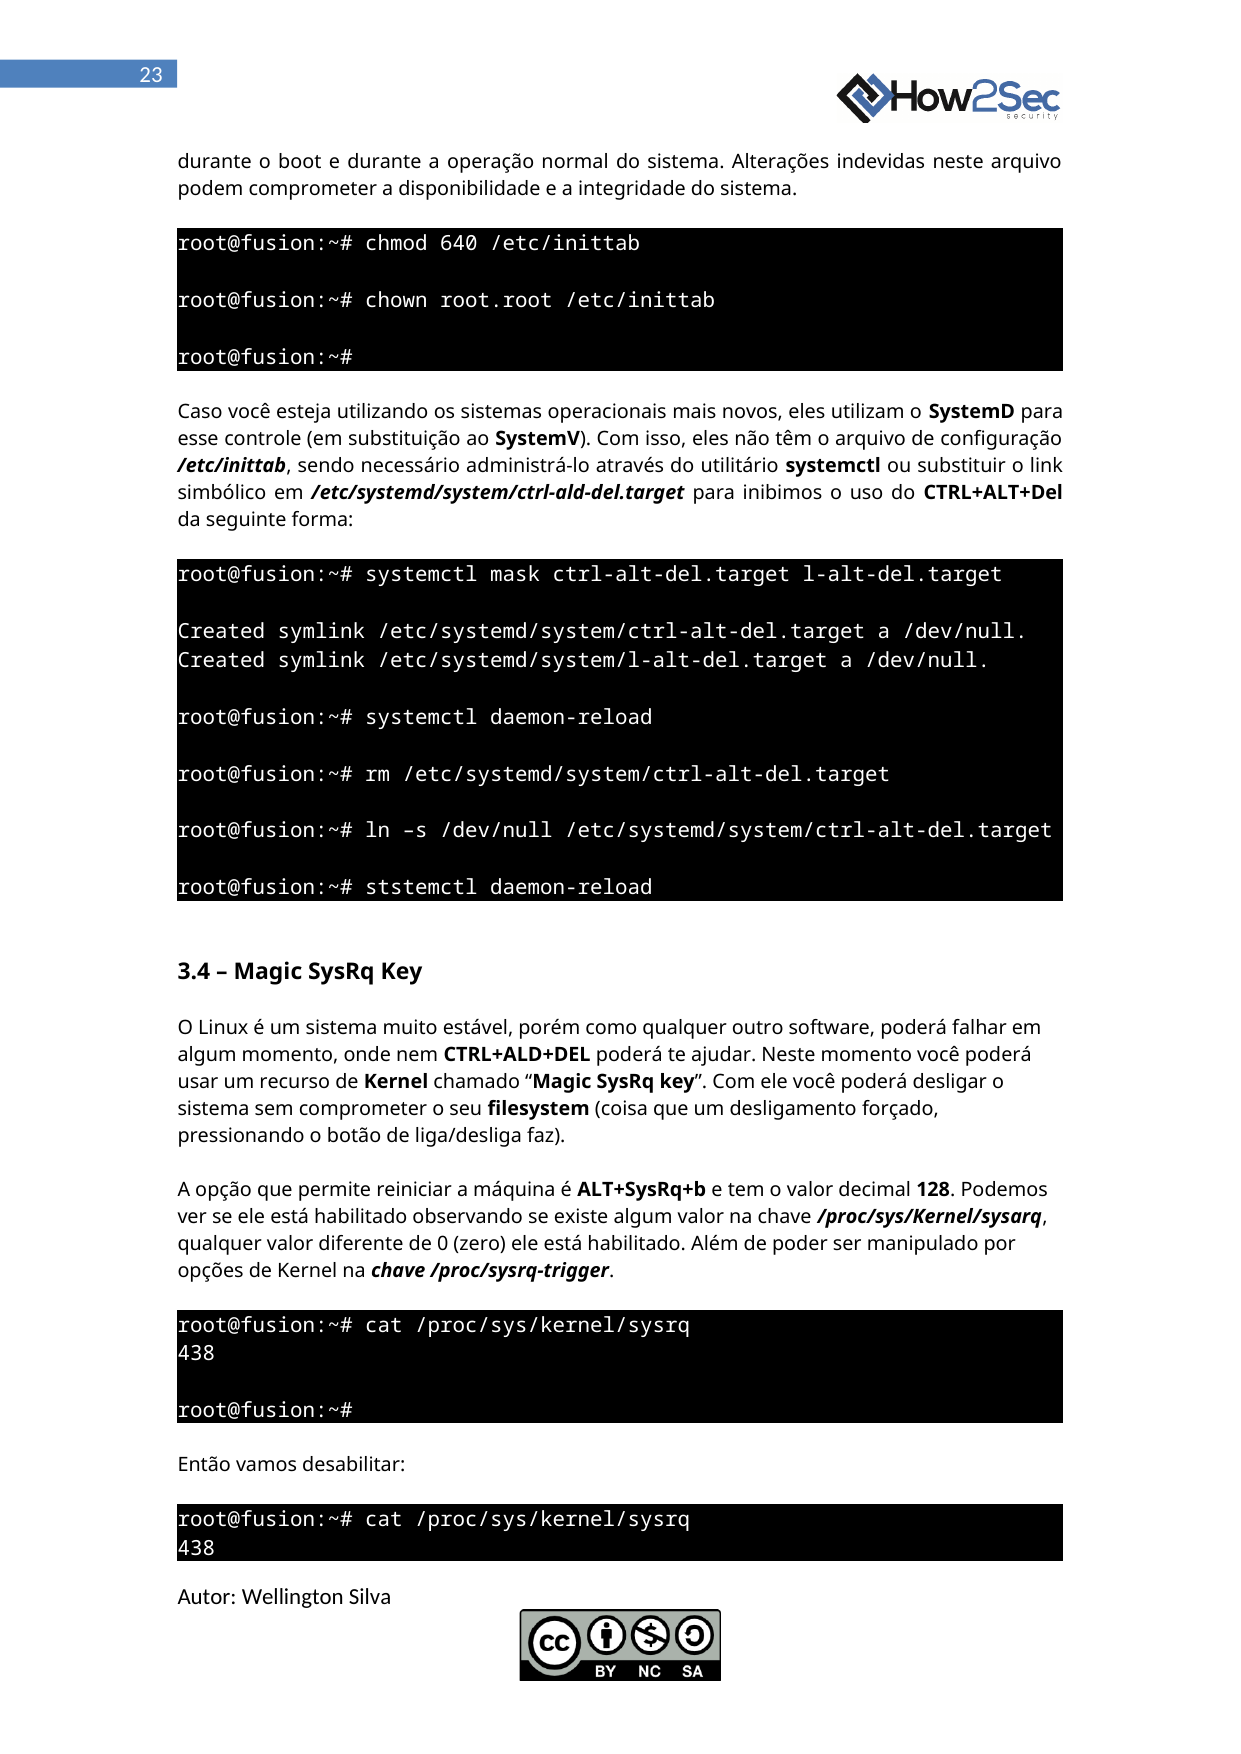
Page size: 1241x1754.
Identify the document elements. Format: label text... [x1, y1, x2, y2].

text 438 [177, 1338, 1063, 1367]
picture [519, 1609, 721, 1681]
text root@fusion:~# systemctl mask ctrl-alt-del.target l-alt-del.target [177, 559, 1063, 588]
text root@fusion:~# cat /proc/sys/kernel/sysrq [177, 1504, 1063, 1533]
picture [836, 73, 1064, 123]
text O Linux é um sistema muito estável, porém como qualquer outro software, poderá falhar em algum momento, onde nem CTRL+ALD+DEL poderá te ajudar. Neste momento você poderá usar um recurso de Kernel chamado “Magic SysRq key”. Com ele você poderá desligar o sistema sem comprometer o seu filesystem (coisa que um desligamento forçado, pressionando o botão de liga/desliga faz). [177, 1013, 1063, 1148]
text 438 [177, 1533, 1063, 1561]
text 3.4 – Magic SysRq Key [177, 955, 1063, 986]
text A opção que permite reiniciar a máquina é ALT+SysRq+b e tem o valor decimal 128. Podemos ver se ele está habilitado observando se existe algum valor na chave /proc/sys/Kernel/sysarq, qualquer valor diferente de 0 (zero) ele está habilitado. Além de poder ser manipulado por opções de Kernel na chave /proc/sysrq-trigger. [177, 1175, 1063, 1283]
text Caso você esteja utilizando os sistemas operacionais mais novos, eles utilizam o SystemD para esse controle (em substituição ao SystemV). Com isso, eles não têm o arquivo de configuração /etc/inittab, sendo necessário administrá-lo através do utilitário systemctl ou substituir o link simbólico em /etc/systemd/system/ctrl-ald-del.target para inibimos o uso do CTRL+ALT+Del da seguinte forma: [177, 398, 1063, 533]
text root@fusion:~# [177, 342, 1063, 371]
text root@fusion:~# chmod 640 /etc/inittab [177, 228, 1063, 257]
text root@fusion:~# chown root.root /etc/inittab [177, 285, 1063, 314]
text root@fusion:~# cat /proc/sys/kernel/sysrq [177, 1310, 1063, 1338]
text root@fusion:~# systemctl daemon-reload [177, 702, 1063, 730]
text Created symlink /etc/systemd/system/ctrl-alt-del.target a /dev/null. [177, 616, 1063, 645]
text root@fusion:~# [177, 1395, 1063, 1423]
text Então vamos desabilitar: [177, 1451, 1063, 1477]
text Created symlink /etc/systemd/system/l-alt-del.target a /dev/null. [177, 645, 1063, 673]
text root@fusion:~# ststemctl daemon-reload [177, 872, 1063, 901]
text root@fusion:~# rm /etc/systemd/system/ctrl-alt-del.target [177, 759, 1063, 787]
text root@fusion:~# ln –s /dev/null /etc/systemd/system/ctrl-alt-del.target [177, 816, 1063, 844]
